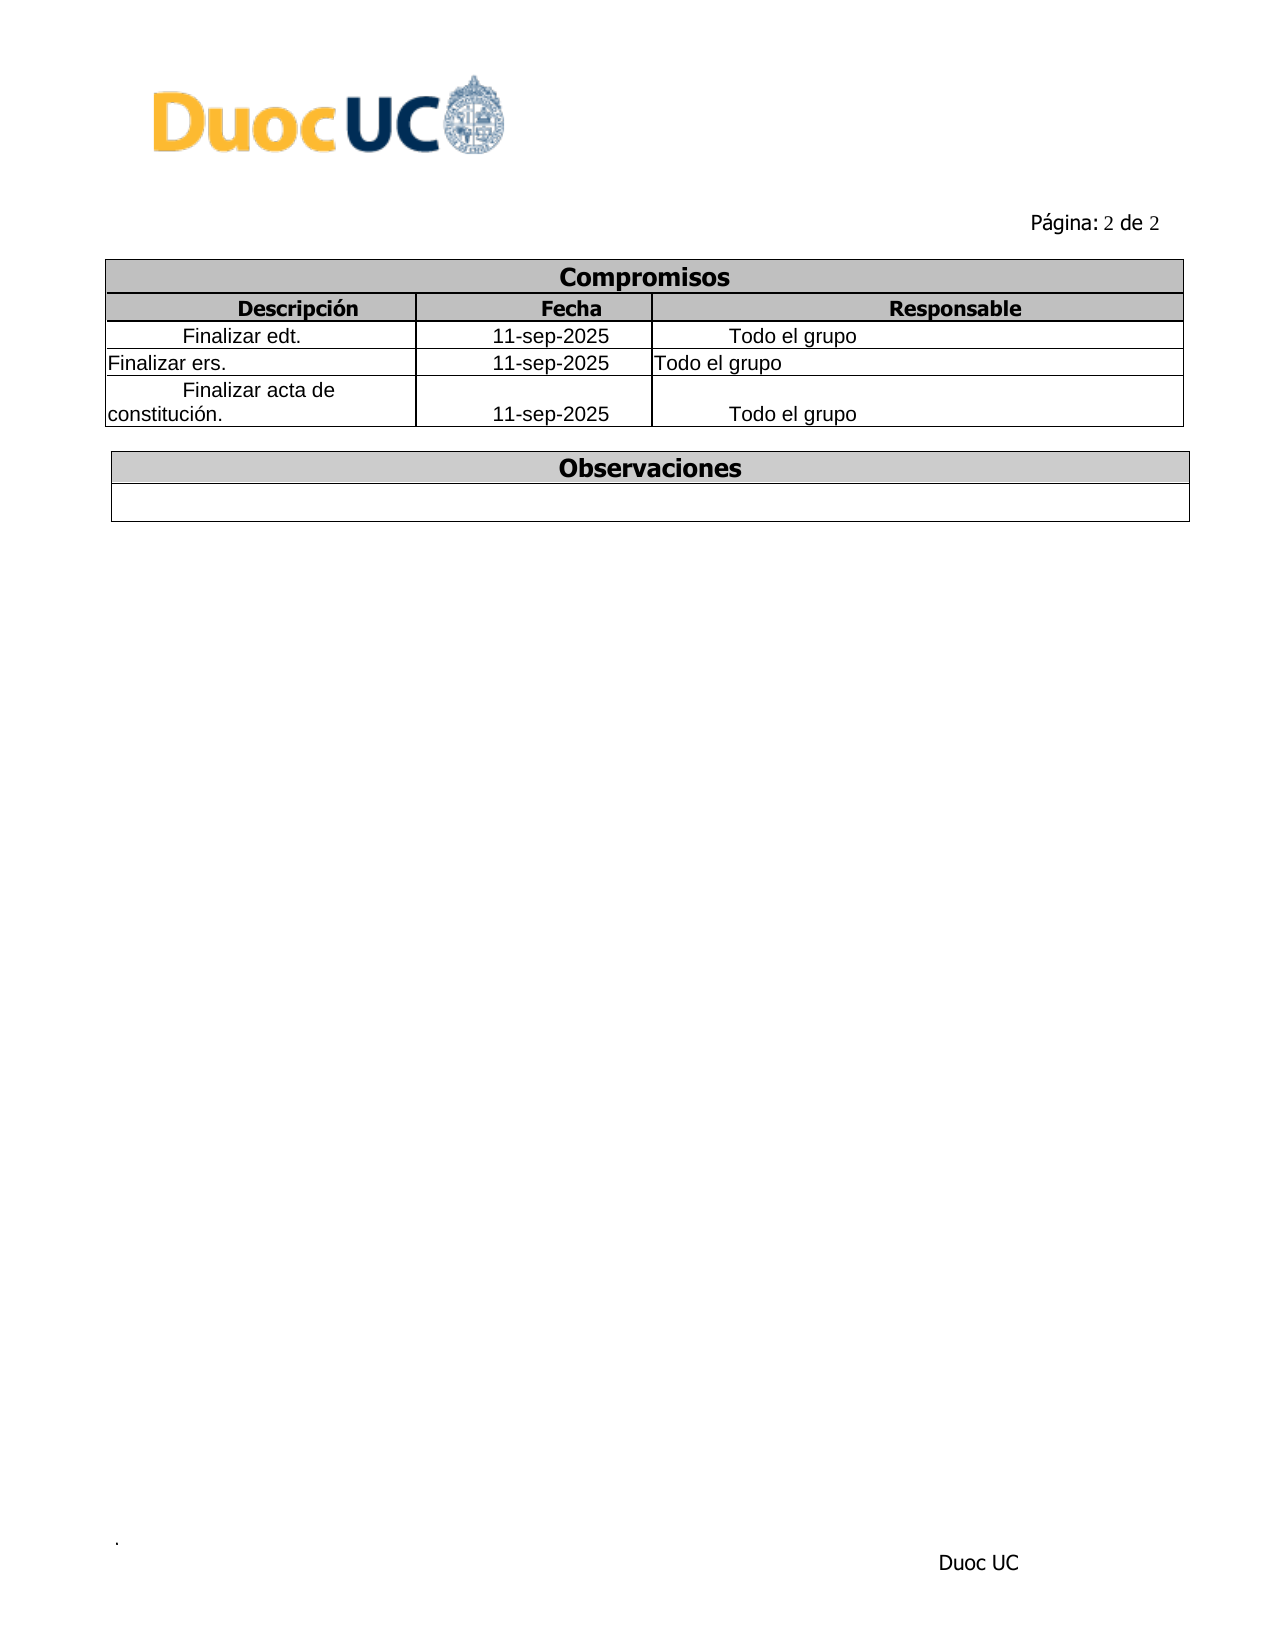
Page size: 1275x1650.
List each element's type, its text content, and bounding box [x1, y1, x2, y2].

table_cell Descripción [106, 293, 415, 320]
table_cell 11-sep-2025 [417, 349, 651, 374]
table_cell Finalizar edt. [106, 321, 415, 347]
table_cell [112, 484, 1189, 521]
table_cell Todo el grupo [653, 376, 1183, 426]
table_cell Todo el grupo [653, 349, 1183, 374]
table_header Compromisos [106, 260, 1183, 292]
table_header Observaciones [112, 452, 1189, 482]
table_cell Fecha [417, 294, 651, 320]
table_cell Finalizar acta de constitución. [106, 376, 415, 426]
table_cell 11-sep-2025 [417, 376, 651, 426]
table_cell Responsable [653, 294, 1183, 320]
table_cell 11-sep-2025 [417, 322, 651, 347]
table_cell Finalizar ers. [106, 349, 415, 374]
table_cell Todo el grupo [653, 322, 1183, 347]
picture [118, 59, 517, 181]
